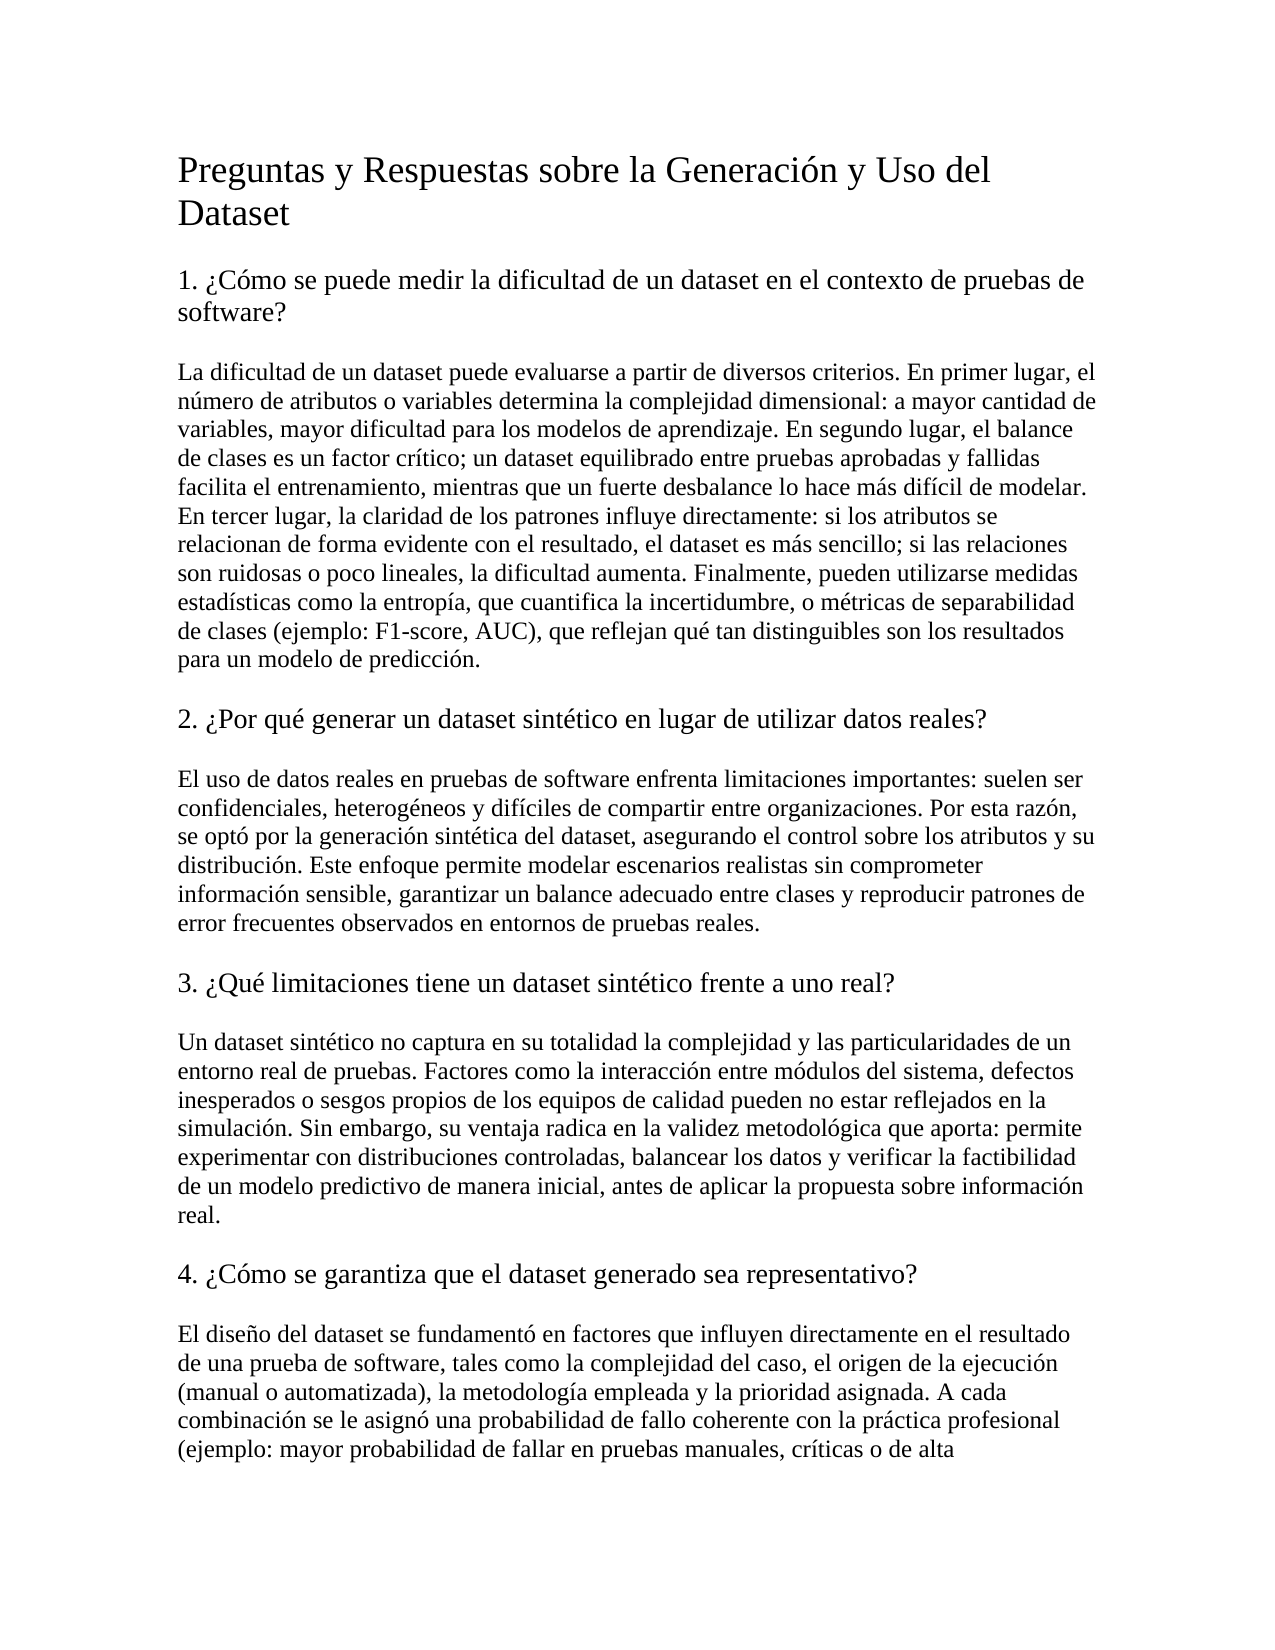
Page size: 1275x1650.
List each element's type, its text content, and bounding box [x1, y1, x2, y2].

text Preguntas y Respuestas sobre la Generación y Uso del Dataset [177, 148, 1098, 234]
text 2. ¿Por qué generar un dataset sintético en lugar de utilizar datos reales? [177, 702, 1098, 735]
text 3. ¿Qué limitaciones tiene un dataset sintético frente a uno real? [177, 966, 1098, 998]
text 4. ¿Cómo se garantiza que el dataset generado sea representativo? [177, 1258, 1098, 1290]
text Un dataset sintético no captura en su totalidad la complejidad y las particularidades de un entorno real de pruebas. Factores como la interacción entre módulos del sistema, defectos inesperados o sesgos propios de los equipos de calidad pueden no estar reflejados en la simulación. Sin embargo, su ventaja radica en la validez metodológica que aporta: permite experimentar con distribuciones controladas, balancear los datos y verificar la factibilidad de un modelo predictivo de manera inicial, antes de aplicar la propuesta sobre información real. [177, 1027, 1098, 1228]
text El uso de datos reales en pruebas de software enfrenta limitaciones importantes: suelen ser confidenciales, heterogéneos y difíciles de compartir entre organizaciones. Por esta razón, se optó por la generación sintética del dataset, asegurando el control sobre los atributos y su distribución. Este enfoque permite modelar escenarios realistas sin comprometer información sensible, garantizar un balance adecuado entre clases y reproducir patrones de error frecuentes observados en entornos de pruebas reales. [177, 764, 1098, 936]
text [177, 1319, 1098, 1463]
text 1. ¿Cómo se puede medir la dificultad de un dataset en el contexto de pruebas de software? [177, 263, 1098, 328]
text La dificultad de un dataset puede evaluarse a partir de diversos criterios. En primer lugar, el número de atributos o variables determina la complejidad dimensional: a mayor cantidad de variables, mayor dificultad para los modelos de aprendizaje. En segundo lugar, el balance de clases es un factor crítico; un dataset equilibrado entre pruebas aprobadas y fallidas facilita el entrenamiento, mientras que un fuerte desbalance lo hace más difícil de modelar. En tercer lugar, la claridad de los patrones influye directamente: si los atributos se relacionan de forma evidente con el resultado, el dataset es más sencillo; si las relaciones son ruidosas o poco lineales, la dificultad aumenta. Finalmente, pueden utilizarse medidas estadísticas como la entropía, que cuantifica la incertidumbre, o métricas de separabilidad de clases (ejemplo: F1-score, AUC), que reflejan qué tan distinguibles son los resultados para un modelo de predicción. [177, 357, 1098, 673]
